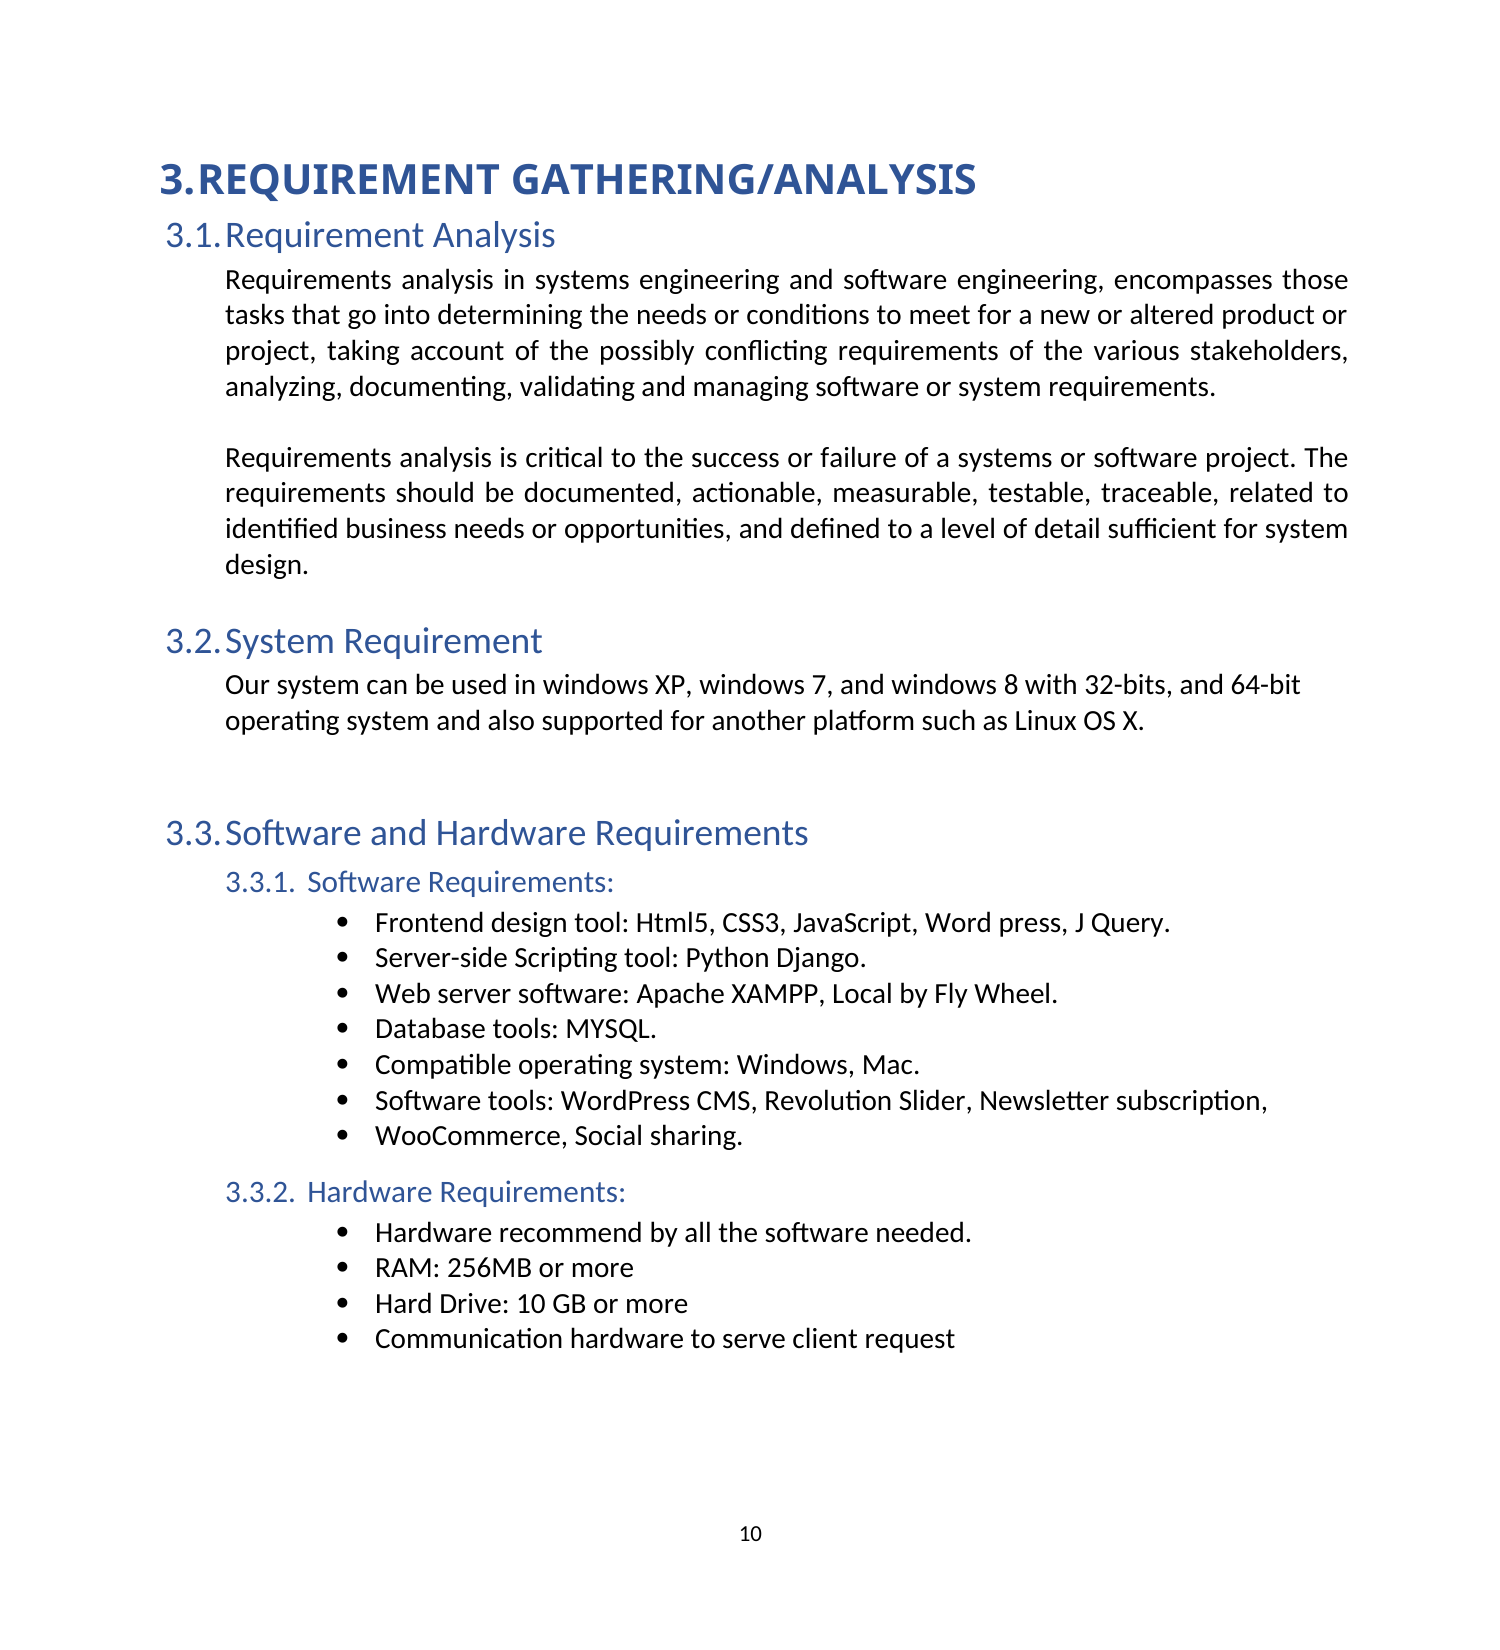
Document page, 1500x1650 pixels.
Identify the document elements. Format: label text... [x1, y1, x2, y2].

text Requirements analysis in systems engineering and software engineering, encompasses those tasks that go into determining the needs or conditions to meet for a new or altered product or project, taking account of the possibly conflicting requirements of the various stakeholders, analyzing, documenting, validating and managing software or system requirements. [225, 261, 1350, 403]
list RAM: 256MB or more [337, 1249, 1350, 1285]
list Server-side Scripting tool: Python Django. [337, 939, 1350, 975]
subtitle Requirement Analysis [165, 211, 1350, 257]
list Software tools: WordPress CMS, Revolution Slider, Newsletter subscription, [337, 1082, 1350, 1117]
list Hard Drive: 10 GB or more [337, 1285, 1350, 1321]
list Web server software: Apache XAMPP, Local by Fly Wheel. [337, 975, 1350, 1011]
subtitle System Requirement [165, 617, 1350, 663]
list Database tools: MYSQL. [337, 1011, 1350, 1046]
list Hardware recommend by all the software needed. [337, 1214, 1350, 1249]
list WooCommerce, Social sharing. [337, 1117, 1350, 1153]
subtitle REQUIREMENT GATHERING/ANALYSIS [159, 150, 1350, 207]
list Communication hardware to serve client request [337, 1321, 1350, 1356]
text Requirements analysis is critical to the success or failure of a systems or software project. The requirements should be documented, actionable, measurable, testable, traceable, related to identified business needs or opportunities, and defined to a level of detail sufficient for system design. [225, 439, 1350, 581]
list Compatible operating system: Windows, Mac. [337, 1046, 1350, 1082]
subtitle Software and Hardware Requirements [165, 809, 1350, 855]
subtitle Software Requirements: [225, 863, 1350, 901]
text Our system can be used in windows XP, windows 7, and windows 8 with 32-bits, and 64-bit operating system and also supported for another platform such as Linux OS X. [225, 666, 1350, 738]
list Frontend design tool: Html5, CSS3, JavaScript, Word press, J Query. [337, 904, 1350, 939]
subtitle Hardware Requirements: [225, 1173, 1350, 1211]
